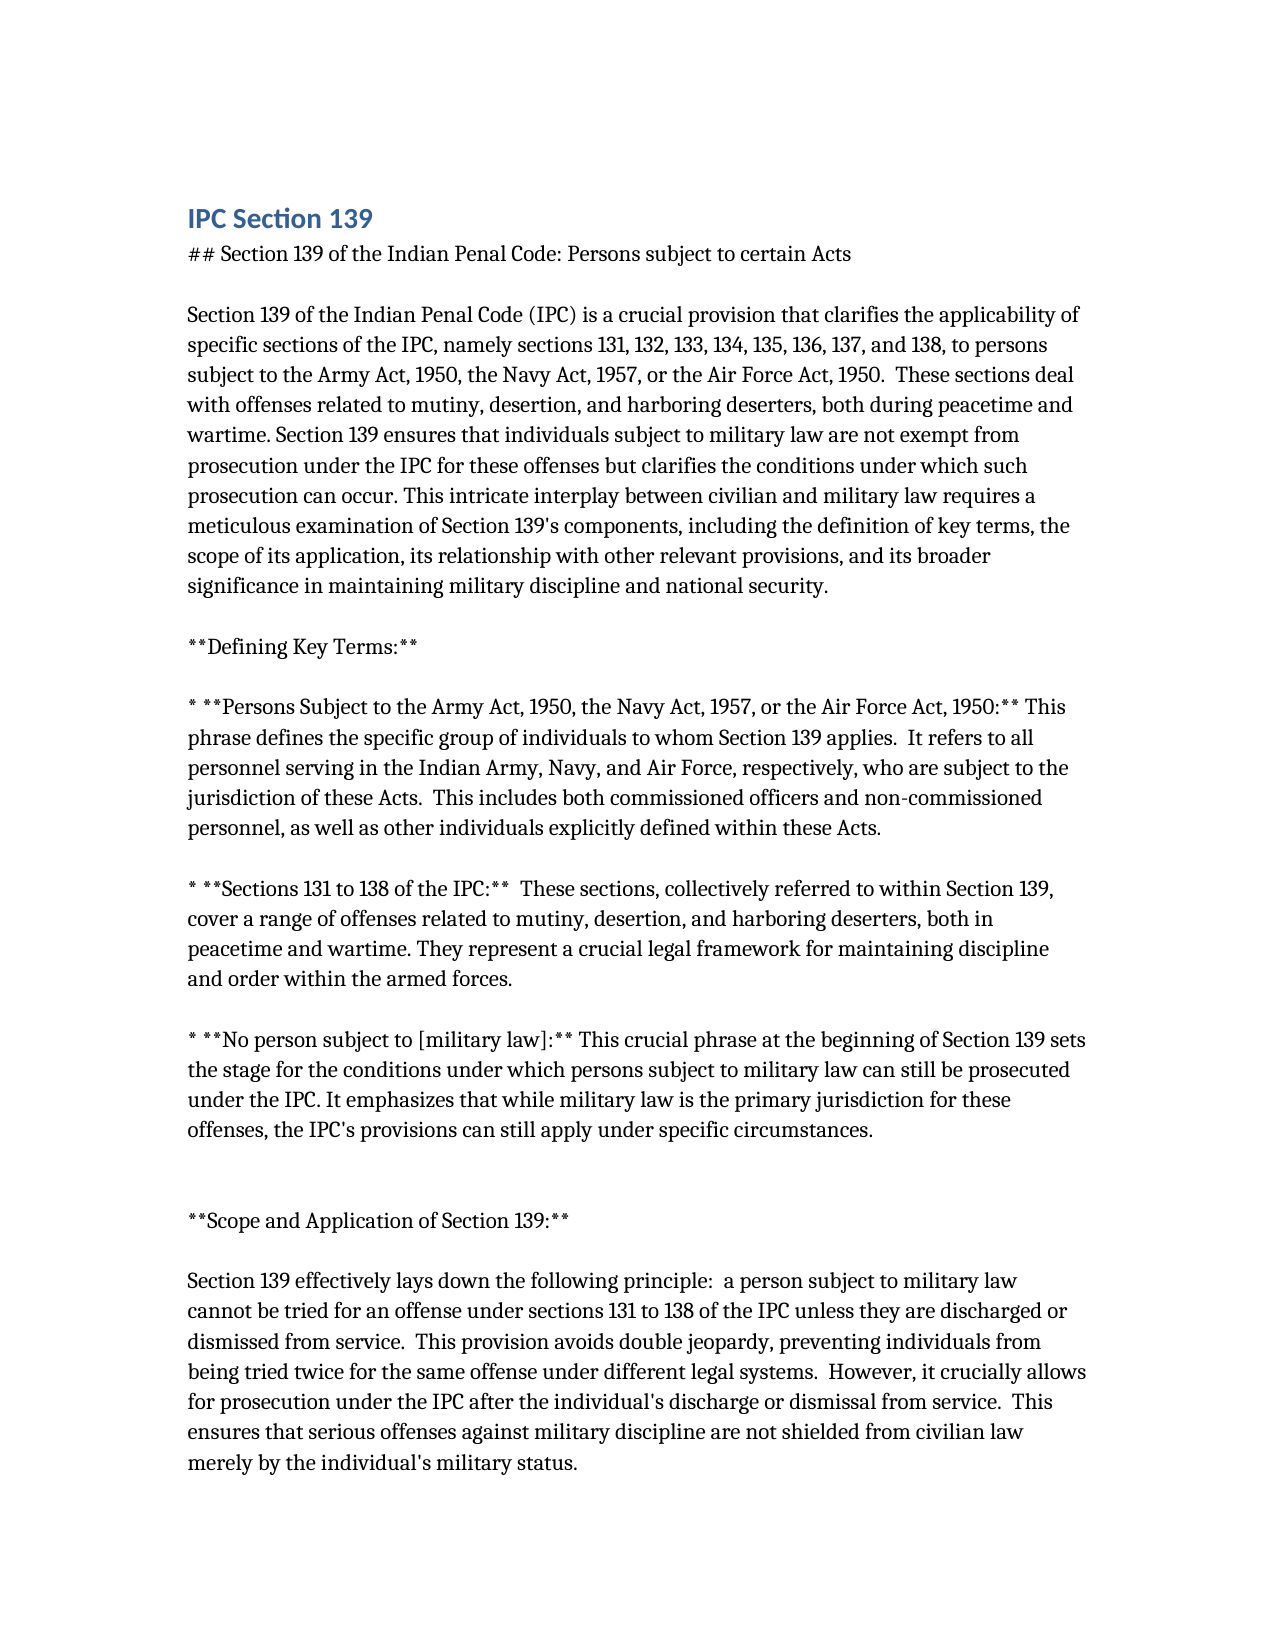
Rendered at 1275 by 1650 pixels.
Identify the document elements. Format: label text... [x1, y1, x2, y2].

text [187, 241, 1087, 1476]
subtitle IPC Section 139 [187, 200, 1087, 236]
